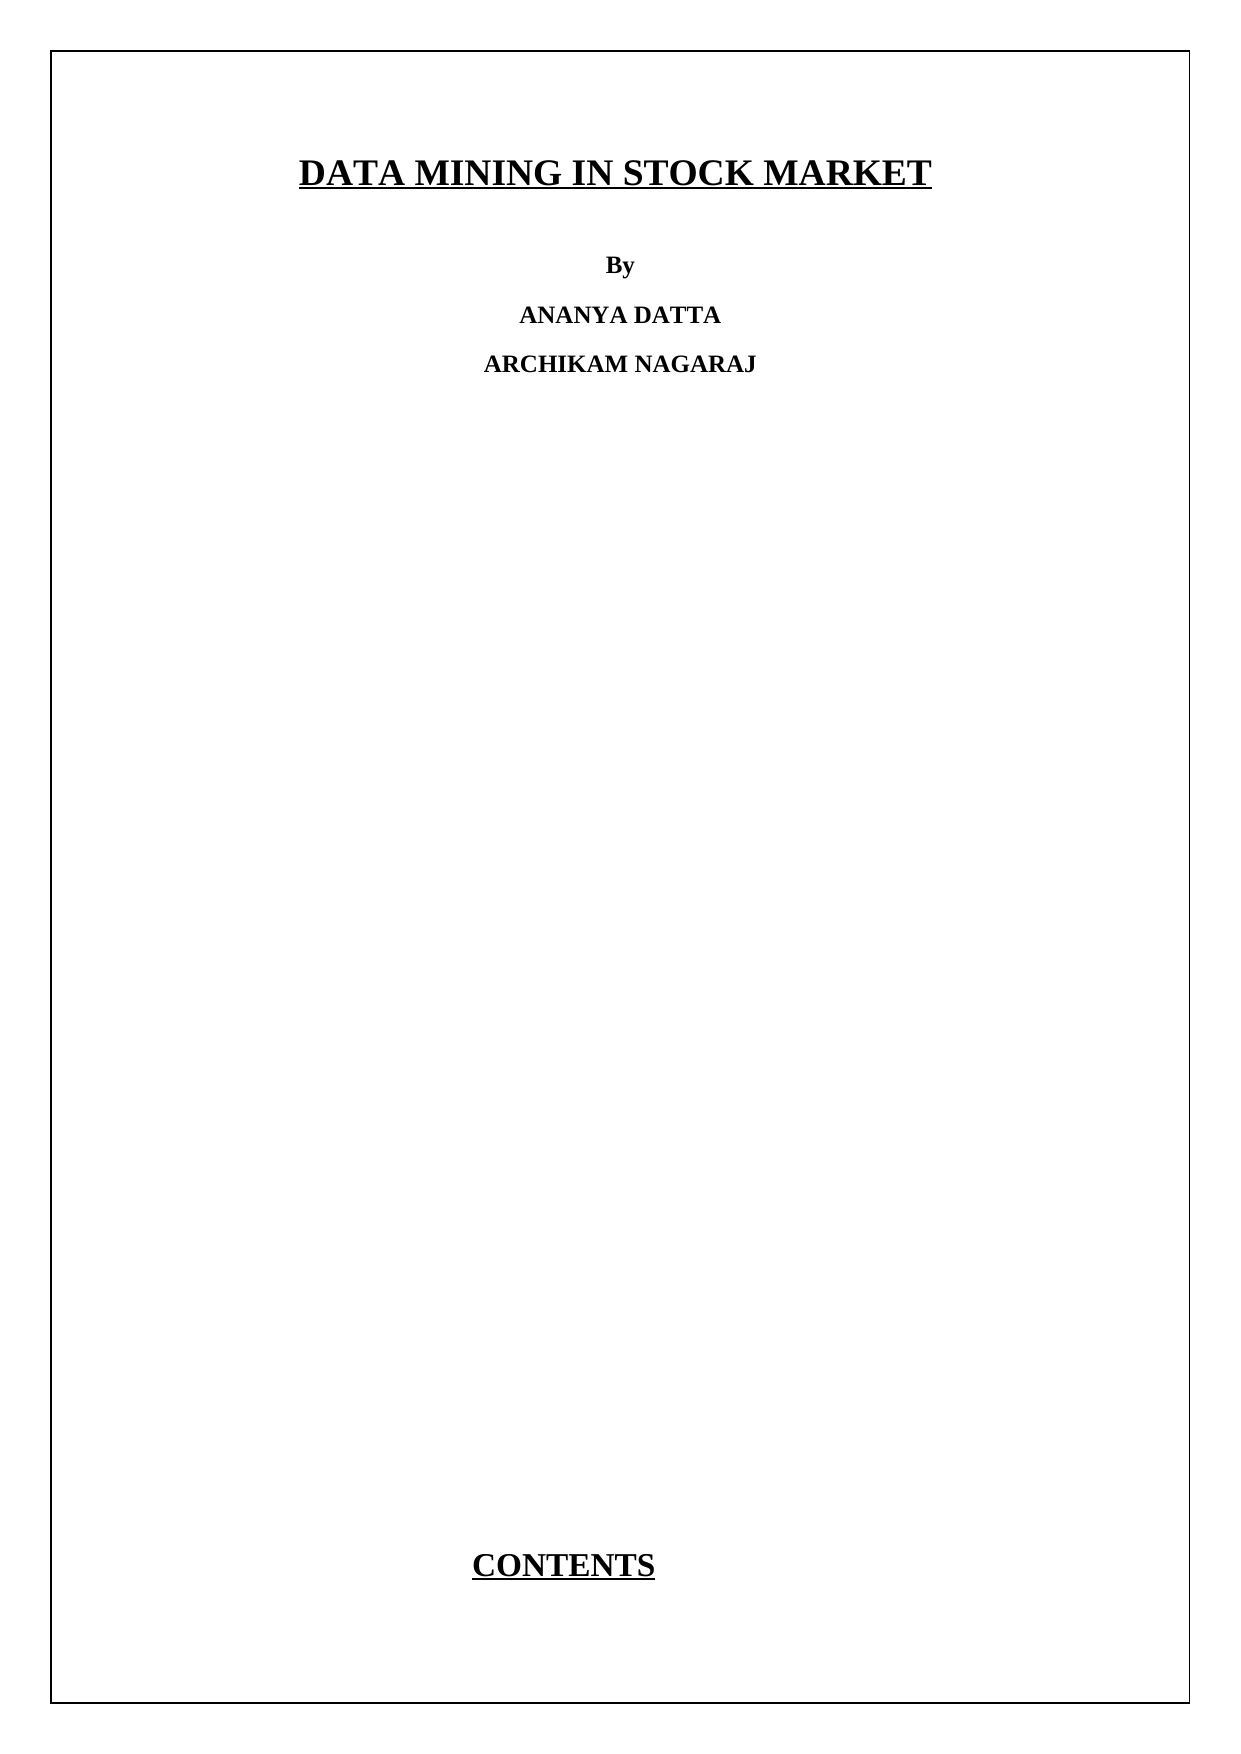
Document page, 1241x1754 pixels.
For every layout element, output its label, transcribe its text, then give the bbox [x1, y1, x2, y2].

text ARCHIKAM NAGARAJ [150, 349, 1090, 378]
text ANANYA DATTA [150, 300, 1090, 329]
text By [150, 250, 1090, 279]
text DATA MINING IN STOCK MARKET [150, 150, 1090, 225]
text CONTENTS [375, 1545, 1090, 1583]
